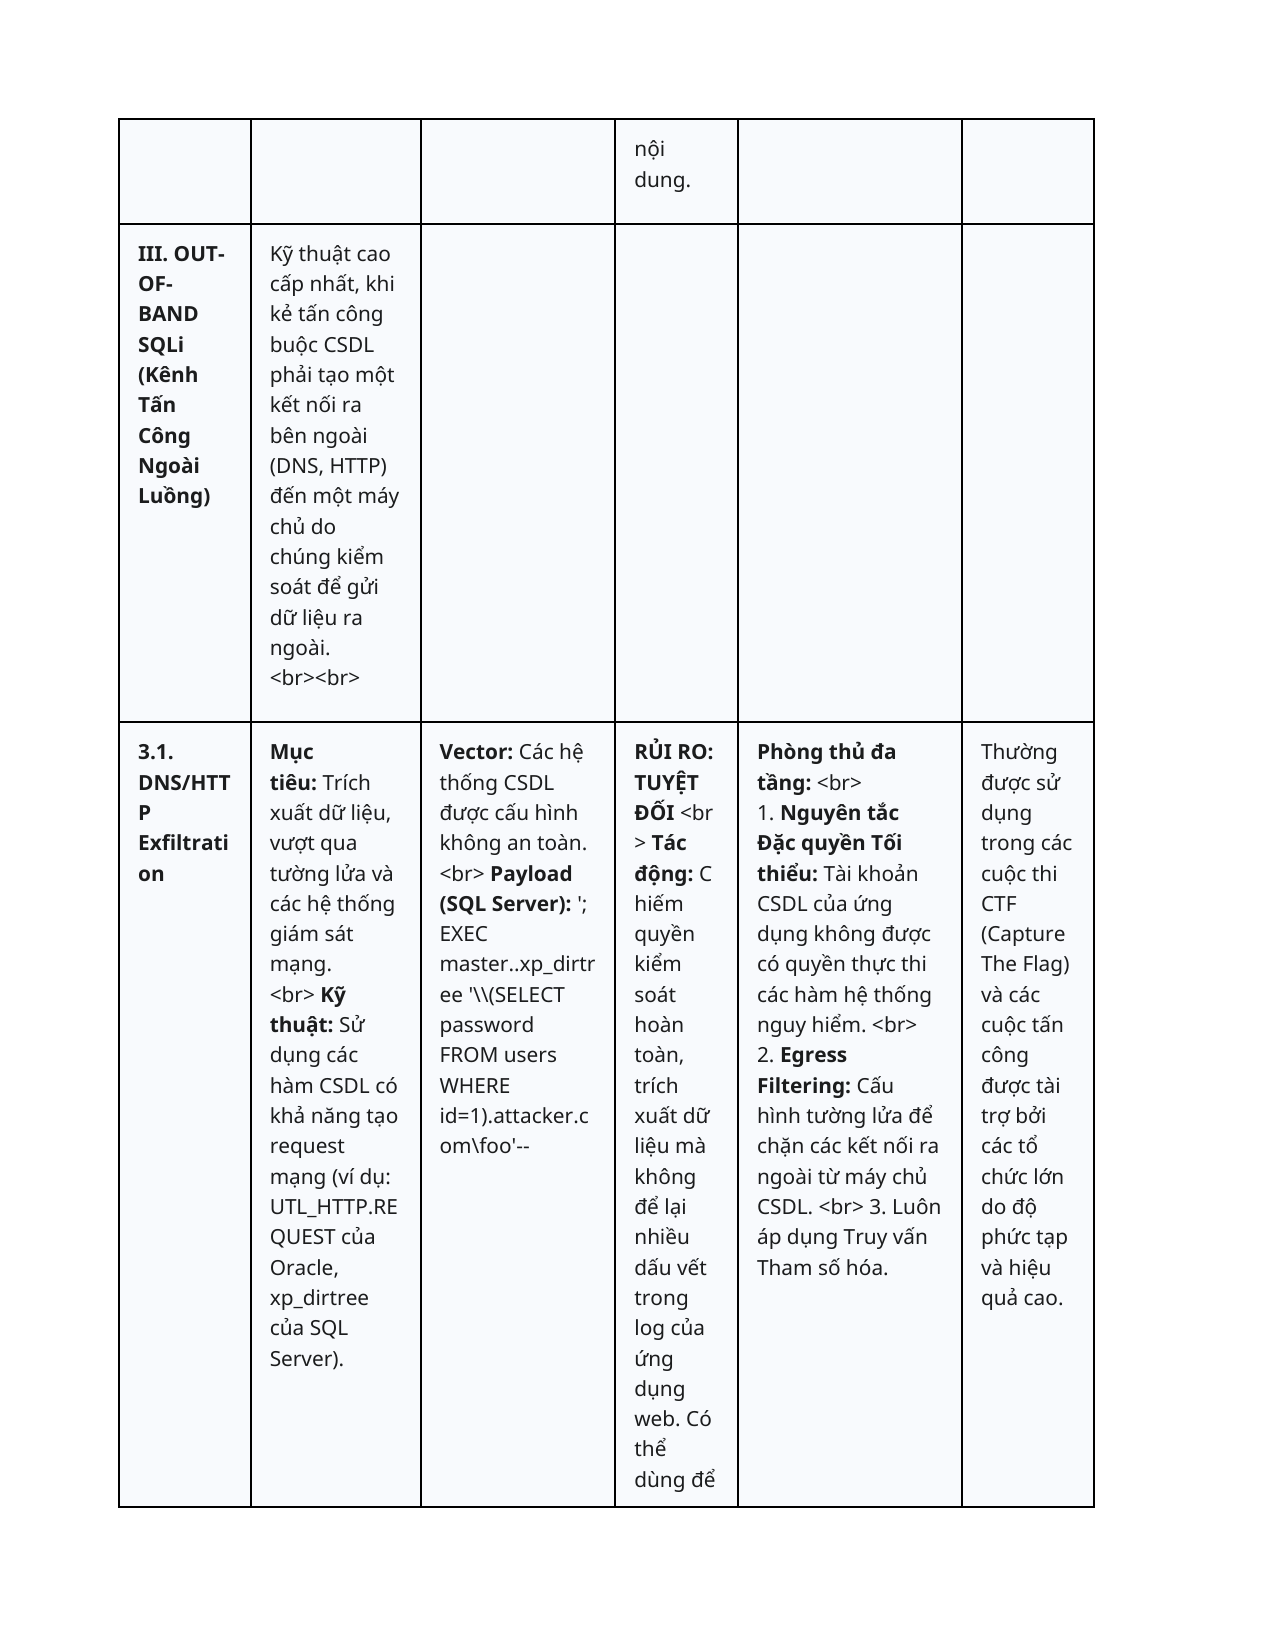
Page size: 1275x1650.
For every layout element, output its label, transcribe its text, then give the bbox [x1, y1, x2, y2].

table_cell [616, 225, 737, 721]
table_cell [120, 723, 250, 1506]
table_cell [739, 723, 961, 1506]
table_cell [120, 120, 250, 222]
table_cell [252, 723, 420, 1506]
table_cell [422, 120, 614, 222]
table_cell Kỹ thuật cao cấp nhất, khi kẻ tấn công buộc CSDL phải tạo một kết nối ra bên ngoài (DNS, HTTP) đến một máy chủ do chúng kiểm soát để gửi dữ liệu ra ngoài. <br><br> [252, 225, 420, 721]
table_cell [963, 723, 1093, 1506]
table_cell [422, 723, 614, 1506]
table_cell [252, 120, 420, 222]
table_cell [963, 225, 1093, 721]
table_cell III. OUT-OF-BAND SQLi (Kênh Tấn Công Ngoài Luồng) [120, 225, 250, 721]
table_cell [422, 225, 614, 721]
table_cell [739, 225, 961, 721]
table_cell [616, 120, 737, 222]
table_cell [963, 120, 1093, 222]
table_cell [616, 723, 737, 1506]
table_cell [739, 120, 961, 222]
